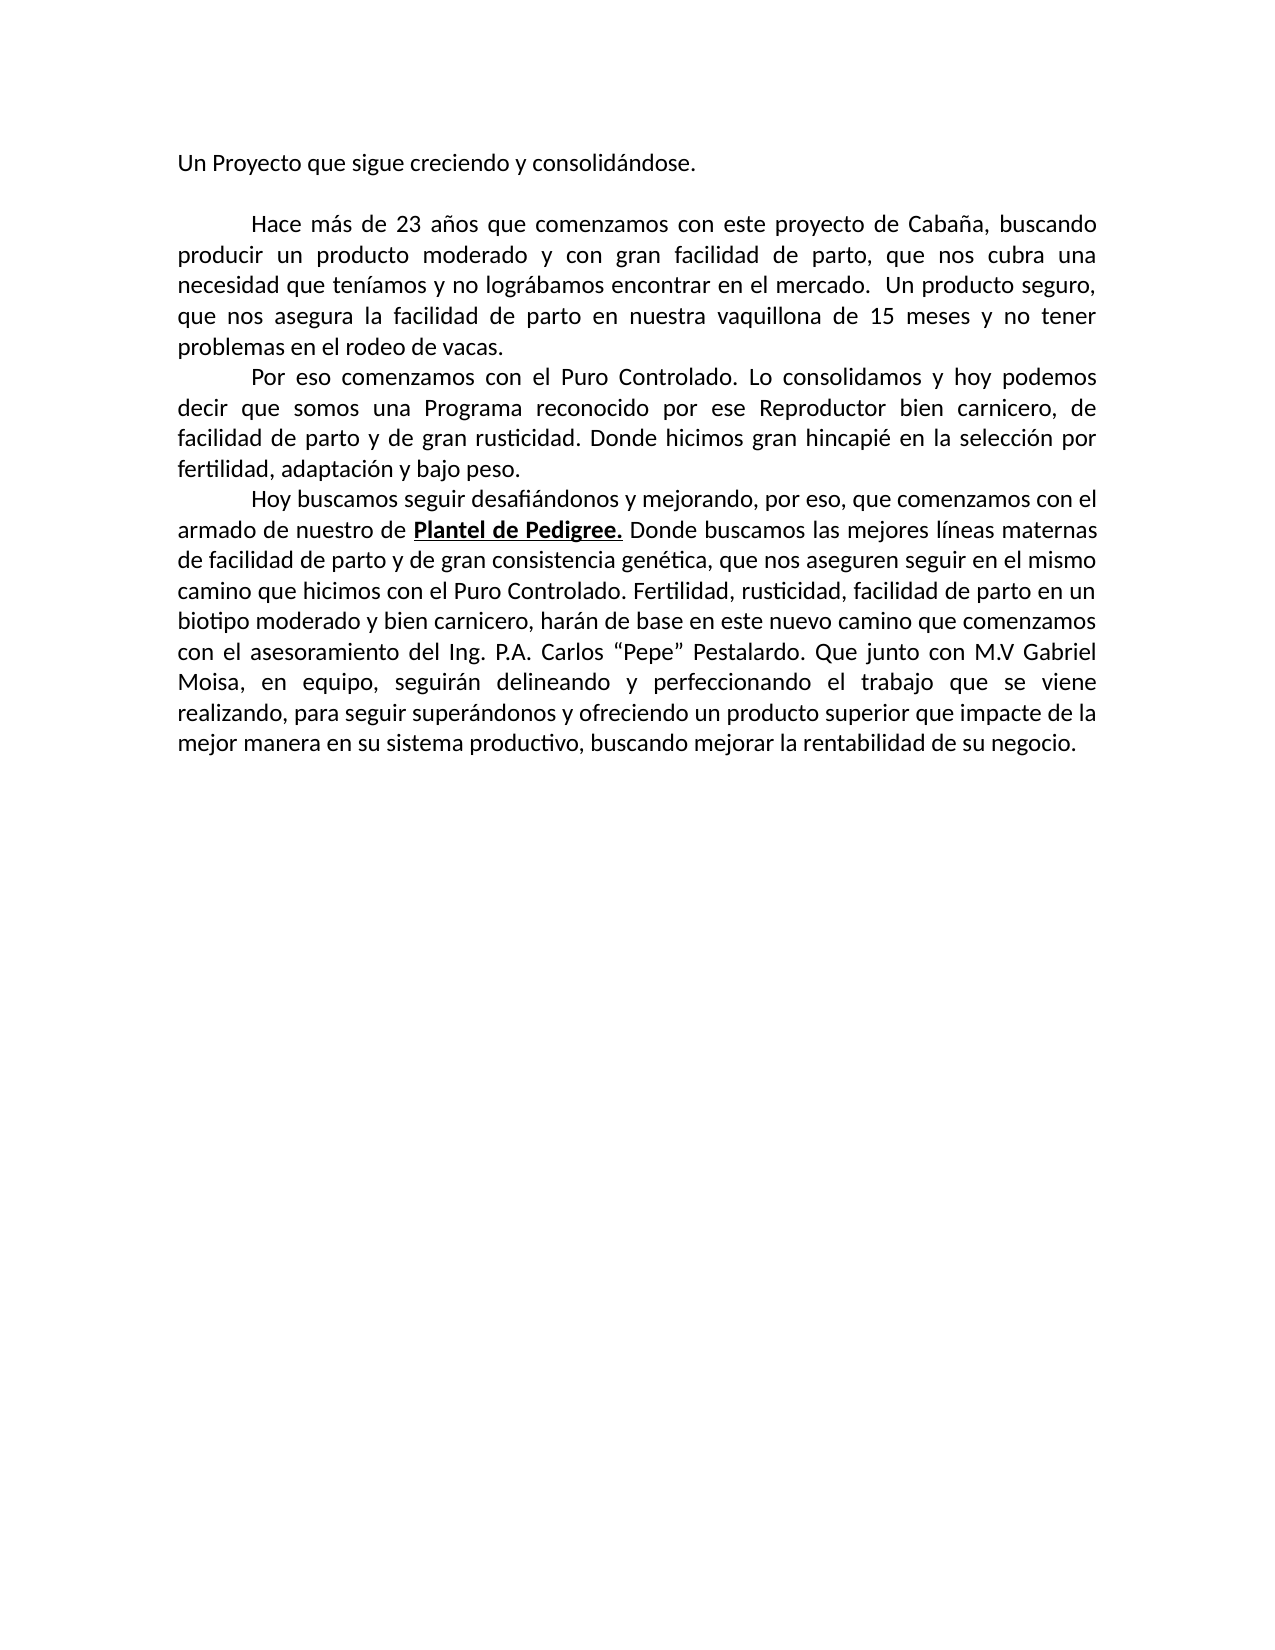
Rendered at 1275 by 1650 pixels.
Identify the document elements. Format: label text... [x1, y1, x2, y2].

text Hoy buscamos seguir desafiándonos y mejorando, por eso, que comenzamos con el armado de nuestro de Plantel de Pedigree. Donde buscamos las mejores líneas maternas de facilidad de parto y de gran consistencia genética, que nos aseguren seguir en el mismo camino que hicimos con el Puro Controlado. Fertilidad, rusticidad, facilidad de parto en un biotipo moderado y bien carnicero, harán de base en este nuevo camino que comenzamos con el asesoramiento del Ing. P.A. Carlos “Pepe” Pestalardo. Que junto con M.V Gabriel Moisa, en equipo, seguirán delineando y perfeccionando el trabajo que se viene realizando, para seguir superándonos y ofreciendo un producto superior que impacte de la mejor manera en su sistema productivo, buscando mejorar la rentabilidad de su negocio. [177, 483, 1098, 758]
text Hace más de 23 años que comenzamos con este proyecto de Cabaña, buscando producir un producto moderado y con gran facilidad de parto, que nos cubra una necesidad que teníamos y no lográbamos encontrar en el mercado. Un producto seguro, que nos asegura la facilidad de parto en nuestra vaquillona de 15 meses y no tener problemas en el rodeo de vacas. [177, 209, 1098, 361]
text Un Proyecto que sigue creciendo y consolidándose. [177, 148, 1098, 178]
text Por eso comenzamos con el Puro Controlado. Lo consolidamos y hoy podemos decir que somos una Programa reconocido por ese Reproductor bien carnicero, de facilidad de parto y de gran rusticidad. Donde hicimos gran hincapié en la selección por fertilidad, adaptación y bajo peso. [177, 361, 1098, 483]
